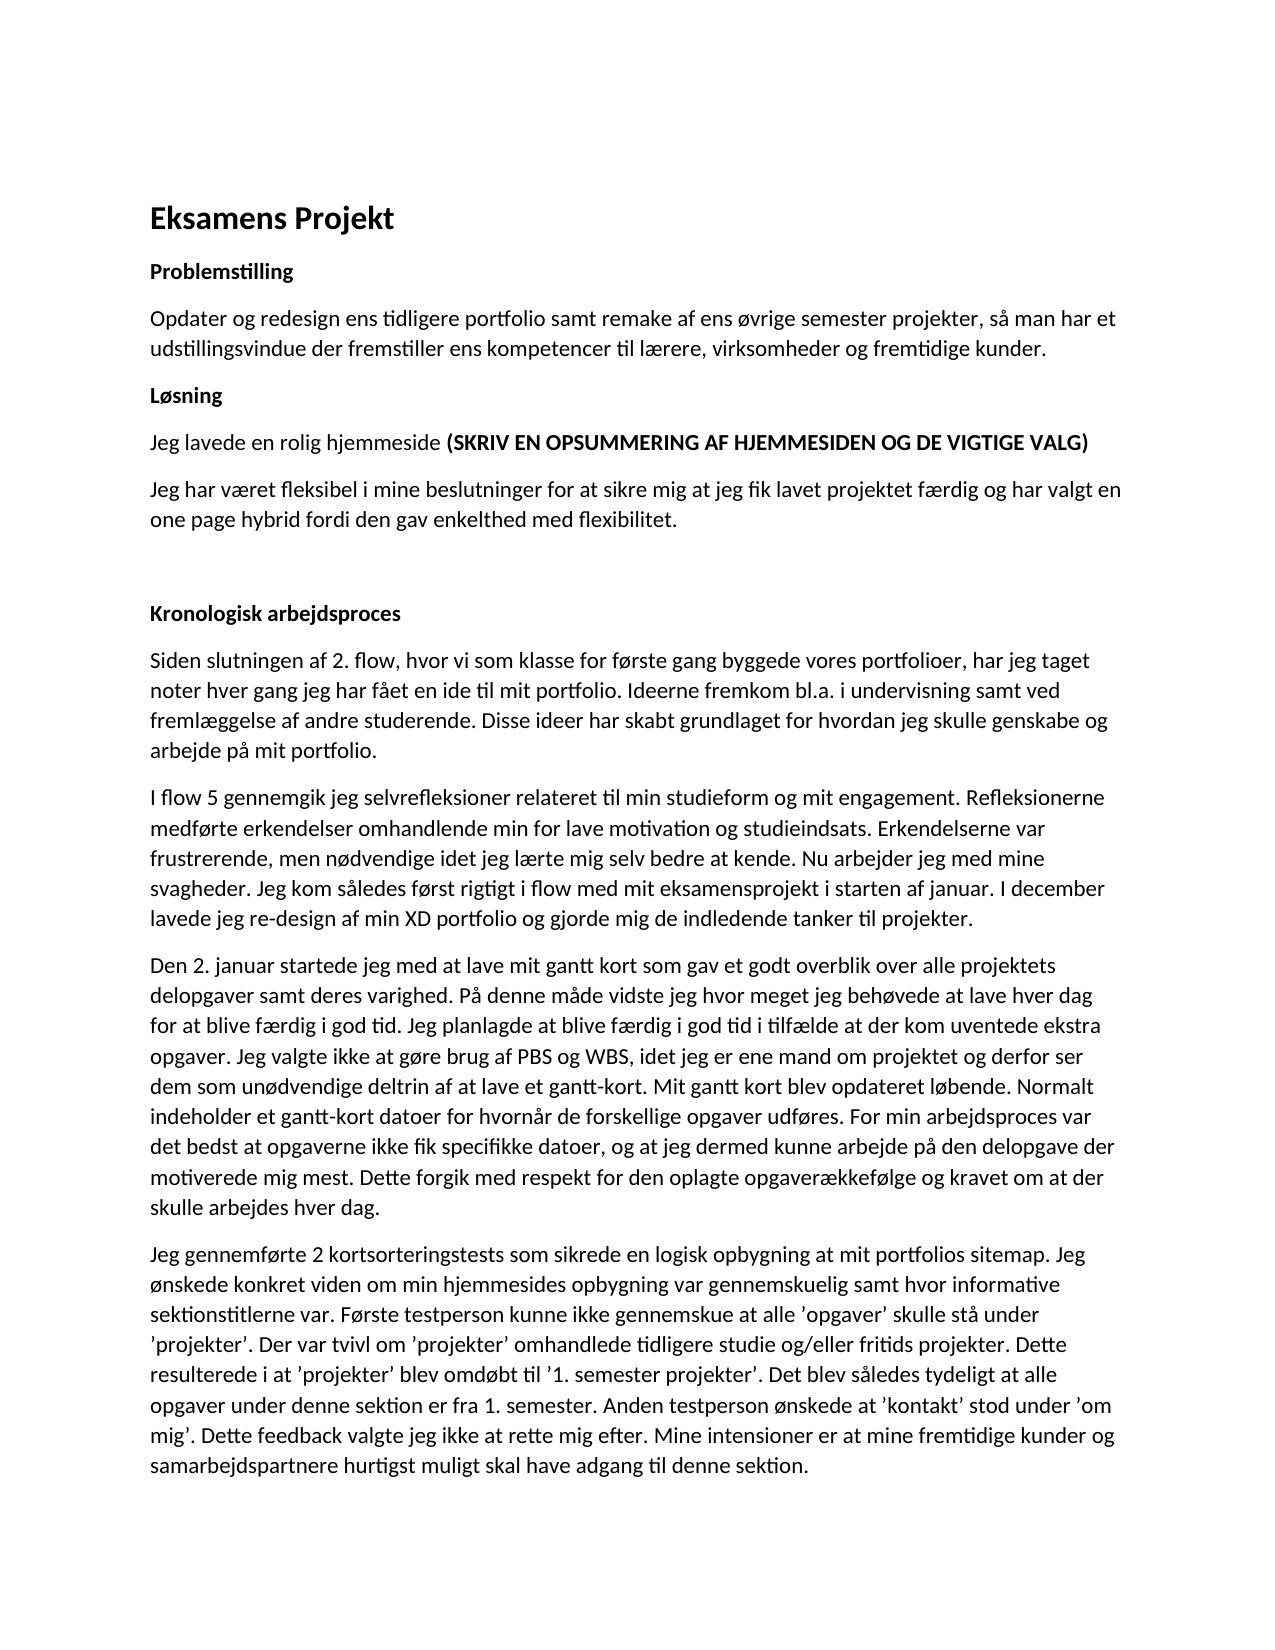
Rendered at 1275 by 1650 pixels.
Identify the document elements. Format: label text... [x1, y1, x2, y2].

text Siden slutningen af 2. flow, hvor vi som klasse for første gang byggede vores portfolioer, har jeg taget noter hver gang jeg har fået en ide til mit portfolio. Ideerne fremkom bl.a. i undervisning samt ved fremlæggelse af andre studerende. Disse ideer har skabt grundlaget for hvordan jeg skulle genskabe og arbejde på mit portfolio. [150, 646, 1125, 765]
text Løsning [150, 381, 1125, 409]
text Opdater og redesign ens tidligere portfolio samt remake af ens øvrige semester projekter, så man har et udstillingsvindue der fremstiller ens kompetencer til lærere, virksomheder og fremtidige kunder. [150, 304, 1125, 363]
text Problemstilling [150, 257, 1125, 286]
text Jeg gennemførte 2 kortsorteringstests som sikrede en logisk opbygning at mit portfolios sitemap. Jeg ønskede konkret viden om min hjemmesides opbygning var gennemskuelig samt hvor informative sektionstitlerne var. Første testperson kunne ikke gennemskue at alle ’opgaver’ skulle stå under ’projekter’. Der var tvivl om ’projekter’ omhandlede tidligere studie og/eller fritids projekter. Dette resulterede i at ’projekter’ blev omdøbt til ’1. semester projekter’. Det blev således tydeligt at alle opgaver under denne sektion er fra 1. semester. Anden testperson ønskede at ’kontakt’ stod under ’om mig’. Dette feedback valgte jeg ikke at rette mig efter. Mine intensioner er at mine fremtidige kunder og samarbejdspartnere hurtigst muligt skal have adgang til denne sektion. [150, 1240, 1125, 1479]
text Den 2. januar startede jeg med at lave mit gantt kort som gav et godt overblik over alle projektets delopgaver samt deres varighed. På denne måde vidste jeg hvor meget jeg behøvede at lave hver dag for at blive færdig i god tid. Jeg planlagde at blive færdig i god tid i tilfælde at der kom uventede ekstra opgaver. Jeg valgte ikke at gøre brug af PBS og WBS, idet jeg er ene mand om projektet og derfor ser dem som unødvendige deltrin af at lave et gantt-kort. Mit gantt kort blev opdateret løbende. Normalt indeholder et gantt-kort datoer for hvornår de forskellige opgaver udføres. For min arbejdsproces var det bedst at opgaverne ikke fik specifikke datoer, og at jeg dermed kunne arbejde på den delopgave der motiverede mig mest. Dette forgik med respekt for den oplagte opgaverækkefølge og kravet om at der skulle arbejdes hver dag. [150, 951, 1125, 1221]
text Eksamens Projekt [150, 197, 1125, 238]
text Kronologisk arbejdsproces [150, 599, 1125, 627]
text Jeg har været fleksibel i mine beslutninger for at sikre mig at jeg fik lavet projektet færdig og har valgt en one page hybrid fordi den gav enkelthed med flexibilitet. [150, 475, 1125, 533]
text I flow 5 gennemgik jeg selvrefleksioner relateret til min studieform og mit engagement. Refleksionerne medførte erkendelser omhandlende min for lave motivation og studieindsats. Erkendelserne var frustrerende, men nødvendige idet jeg lærte mig selv bedre at kende. Nu arbejder jeg med mine svagheder. Jeg kom således først rigtigt i flow med mit eksamensprojekt i starten af januar. I december lavede jeg re-design af min XD portfolio og gjorde mig de indledende tanker til projekter. [150, 783, 1125, 932]
text Jeg lavede en rolig hjemmeside (SKRIV EN OPSUMMERING AF HJEMMESIDEN OG DE VIGTIGE VALG) [150, 428, 1125, 456]
